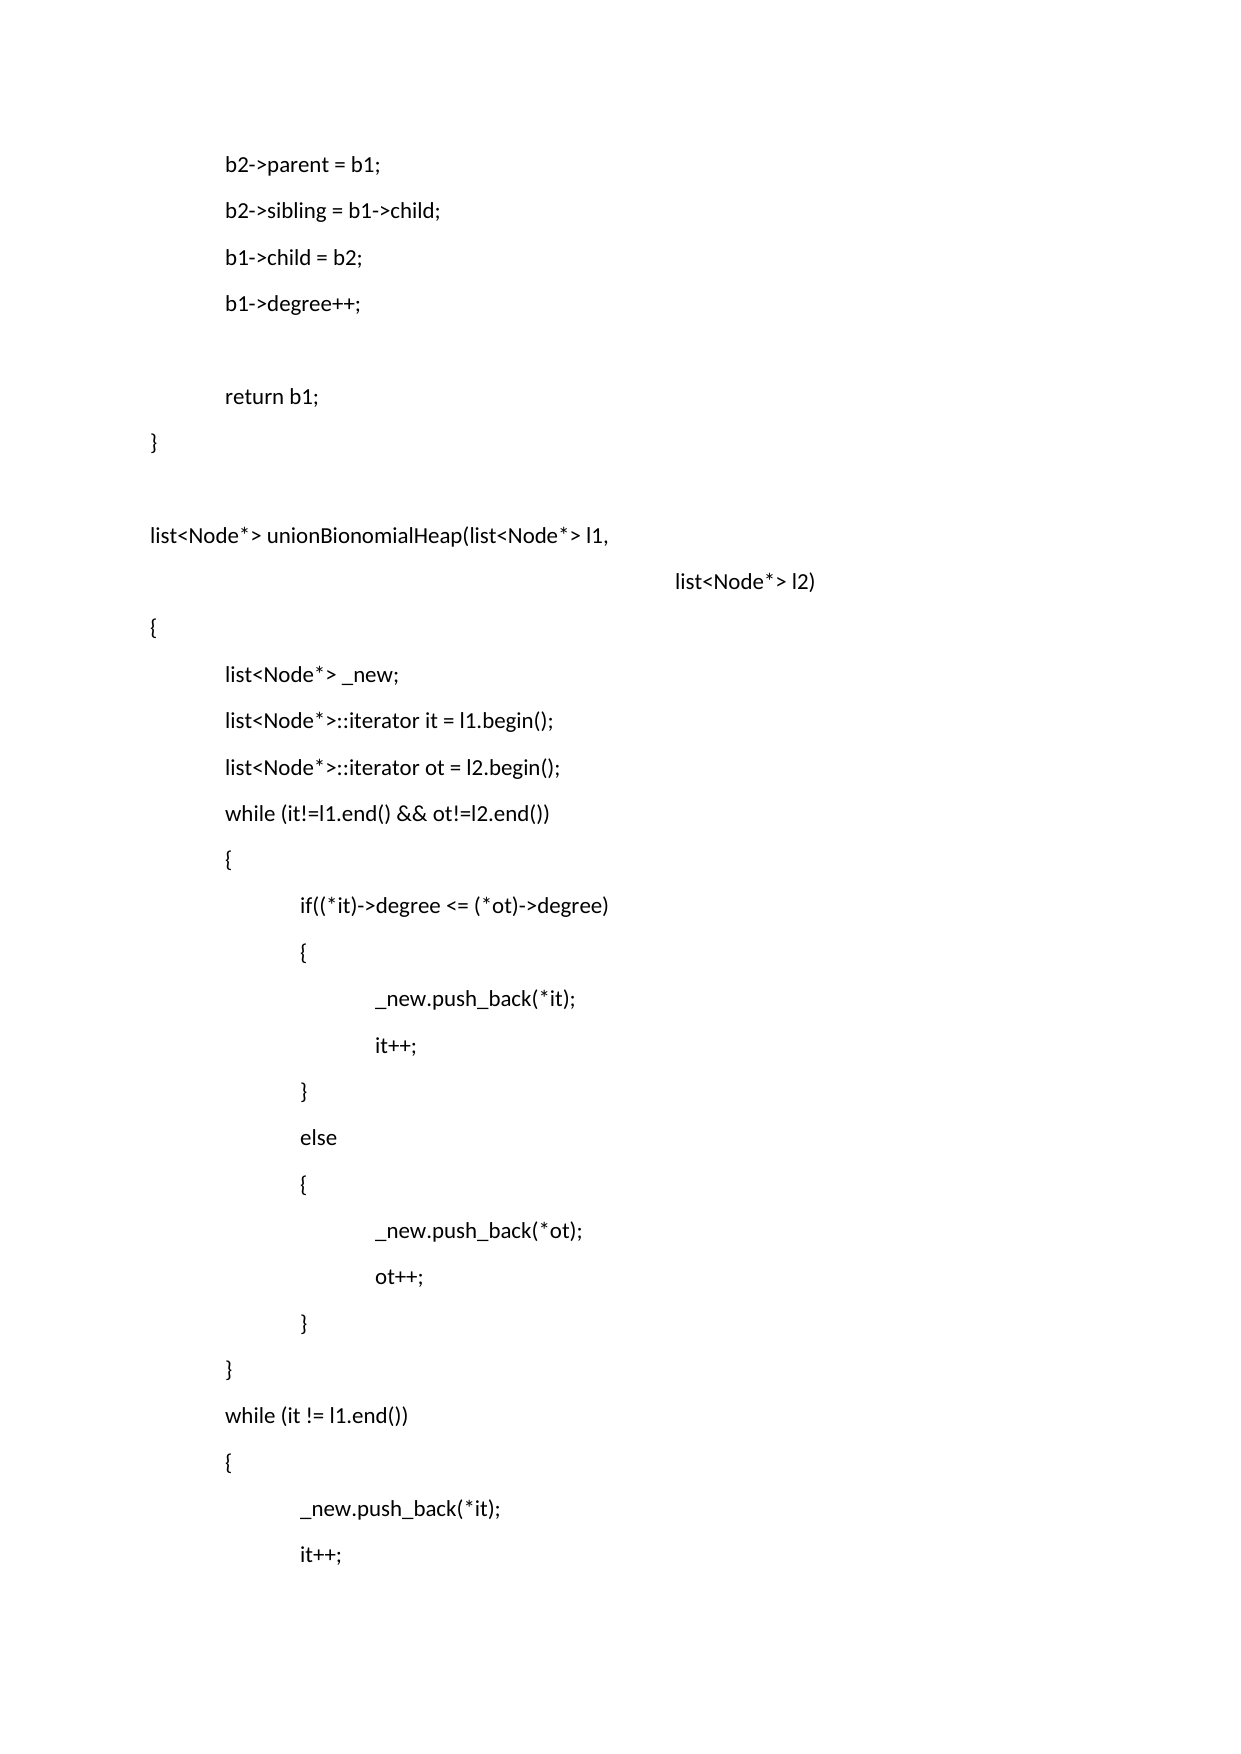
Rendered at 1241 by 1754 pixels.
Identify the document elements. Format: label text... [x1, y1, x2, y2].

text while (it!=l1.end() && ot!=l2.end()) [150, 799, 1090, 827]
text it++; [150, 1031, 1090, 1059]
text _new.push_back(*ot); [150, 1216, 1090, 1244]
text } [150, 1077, 1090, 1105]
text b1->child = b2; [150, 243, 1090, 271]
text if((*it)->degree <= (*ot)->degree) [150, 892, 1090, 920]
text { [150, 845, 1090, 873]
text while (it != l1.end()) [150, 1402, 1090, 1429]
text { [150, 1448, 1090, 1476]
text { [150, 938, 1090, 966]
text list<Node*> l2) [150, 567, 1090, 595]
text _new.push_back(*it); [150, 1494, 1090, 1522]
text it++; [150, 1541, 1090, 1569]
text { [150, 1170, 1090, 1198]
text } [150, 1355, 1090, 1383]
text } [150, 1309, 1090, 1337]
text list<Node*> _new; [150, 660, 1090, 688]
text list<Node*> unionBionomialHeap(list<Node*> l1, [150, 521, 1090, 549]
text { [150, 613, 1090, 642]
text b2->sibling = b1->child; [150, 196, 1090, 224]
text list<Node*>::iterator it = l1.begin(); [150, 706, 1090, 734]
text } [150, 428, 1090, 456]
text list<Node*>::iterator ot = l2.begin(); [150, 753, 1090, 781]
text b1->degree++; [150, 289, 1090, 317]
text b2->parent = b1; [150, 150, 1090, 178]
text ot++; [150, 1262, 1090, 1291]
text _new.push_back(*it); [150, 984, 1090, 1012]
text else [150, 1123, 1090, 1151]
text return b1; [150, 382, 1090, 410]
